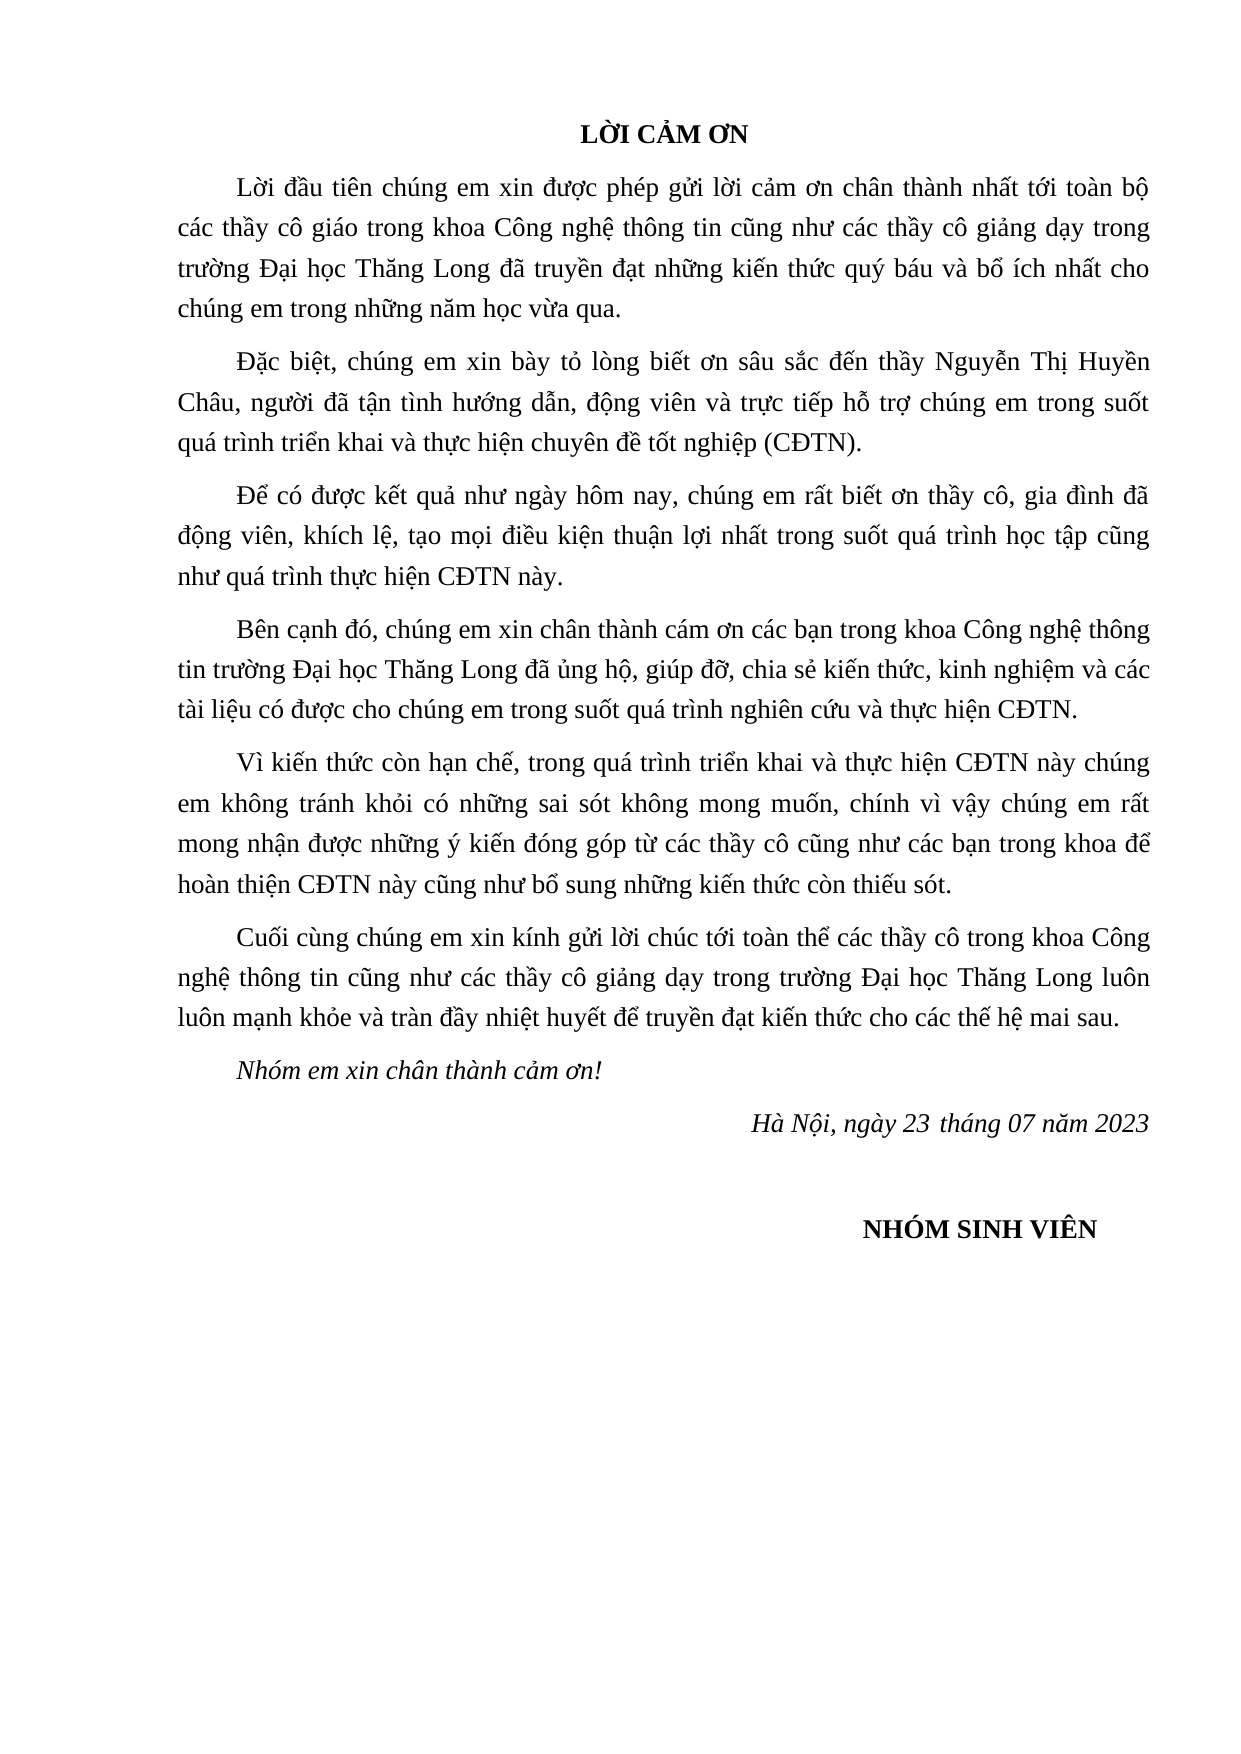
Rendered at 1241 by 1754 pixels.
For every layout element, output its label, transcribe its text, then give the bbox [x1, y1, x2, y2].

text Lời đầu tiên chúng em xin được phép gửi lời cảm ơn chân thành nhất tới toàn bộ các thầy cô giáo trong khoa Công nghệ thông tin cũng như các thầy cô giảng dạy trong trường Đại học Thăng Long đã truyền đạt những kiến thức quý báu và bổ ích nhất cho chúng em trong những năm học vừa qua. [177, 171, 1152, 323]
text Để có được kết quả như ngày hôm nay, chúng em rất biết ơn thầy cô, gia đình đã động viên, khích lệ, tạo mọi điều kiện thuận lợi nhất trong suốt quá trình học tập cũng như quá trình thực hiện CĐTN này. [177, 479, 1152, 591]
text Cuối cùng chúng em xin kính gửi lời chúc tới toàn thể các thầy cô trong khoa Công nghệ thông tin cũng như các thầy cô giảng dạy trong trường Đại học Thăng Long luôn luôn mạnh khỏe và tràn đầy nhiệt huyết để truyền đạt kiến thức cho các thế hệ mai sau. [177, 921, 1152, 1033]
text Vì kiến thức còn hạn chế, trong quá trình triển khai và thực hiện CĐTN này chúng em không tránh khỏi có những sai sót không mong muốn, chính vì vậy chúng em rất mong nhận được những ý kiến đóng góp từ các thầy cô cũng như các bạn trong khoa để hoàn thiện CĐTN này cũng như bổ sung những kiến thức còn thiếu sót. [177, 746, 1152, 899]
text NHÓM SINH VIÊN [177, 1213, 1097, 1244]
text LỜI CẢM ƠN [177, 118, 1152, 149]
text Nhóm em xin chân thành cảm ơn! [177, 1054, 1152, 1086]
text Đặc biệt, chúng em xin bày tỏ lòng biết ơn sâu sắc đến thầy Nguyễn Thị Huyền Châu, người đã tận tình hướng dẫn, động viên và trực tiếp hỗ trợ chúng em trong suốt quá trình triển khai và thực hiện chuyên đề tốt nghiệp (CĐTN). [177, 345, 1152, 457]
text Hà Nội, ngày 23 tháng 07 năm 2023 [177, 1107, 1152, 1138]
text Bên cạnh đó, chúng em xin chân thành cám ơn các bạn trong khoa Công nghệ thông tin trường Đại học Thăng Long đã ủng hộ, giúp đỡ, chia sẻ kiến thức, kinh nghiệm và các tài liệu có được cho chúng em trong suốt quá trình nghiên cứu và thực hiện CĐTN. [177, 613, 1152, 725]
